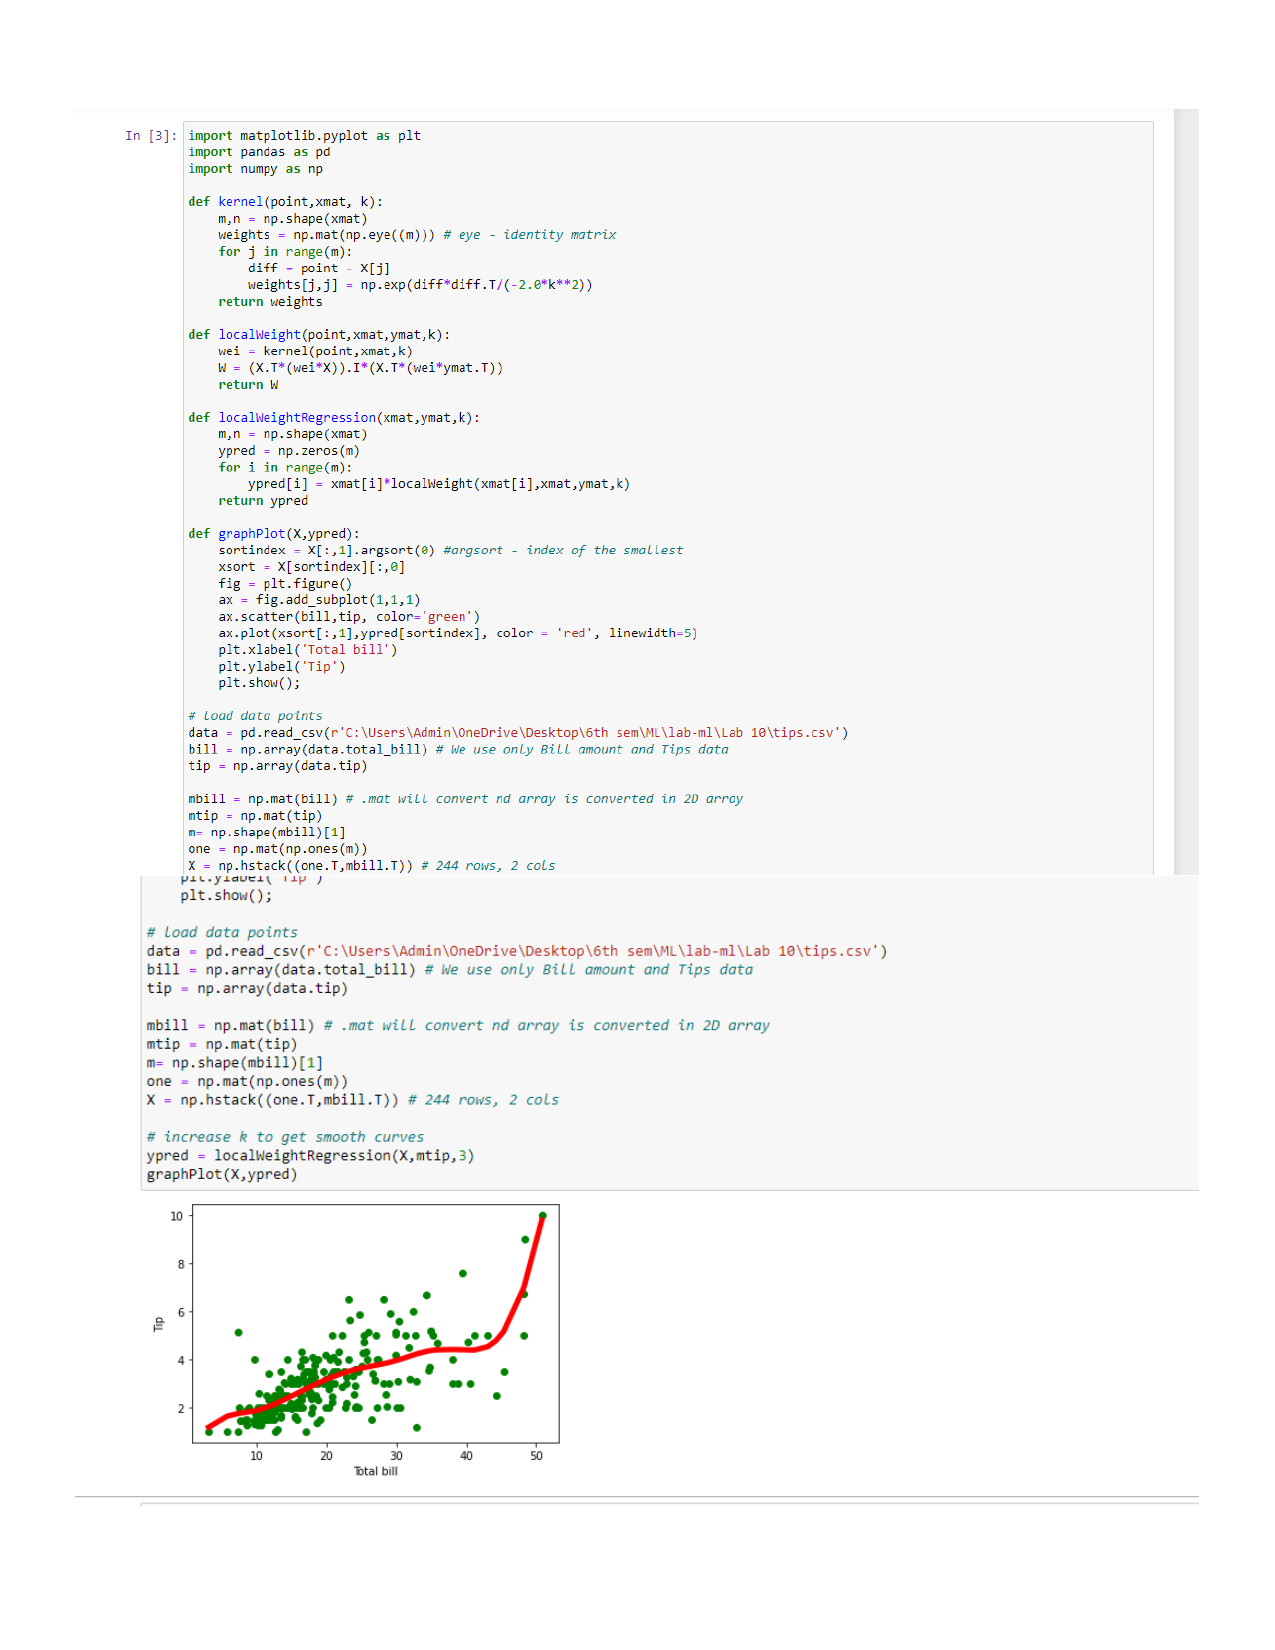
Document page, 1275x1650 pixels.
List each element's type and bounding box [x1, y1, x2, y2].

picture [75, 109, 1199, 875]
picture [75, 876, 1199, 1506]
